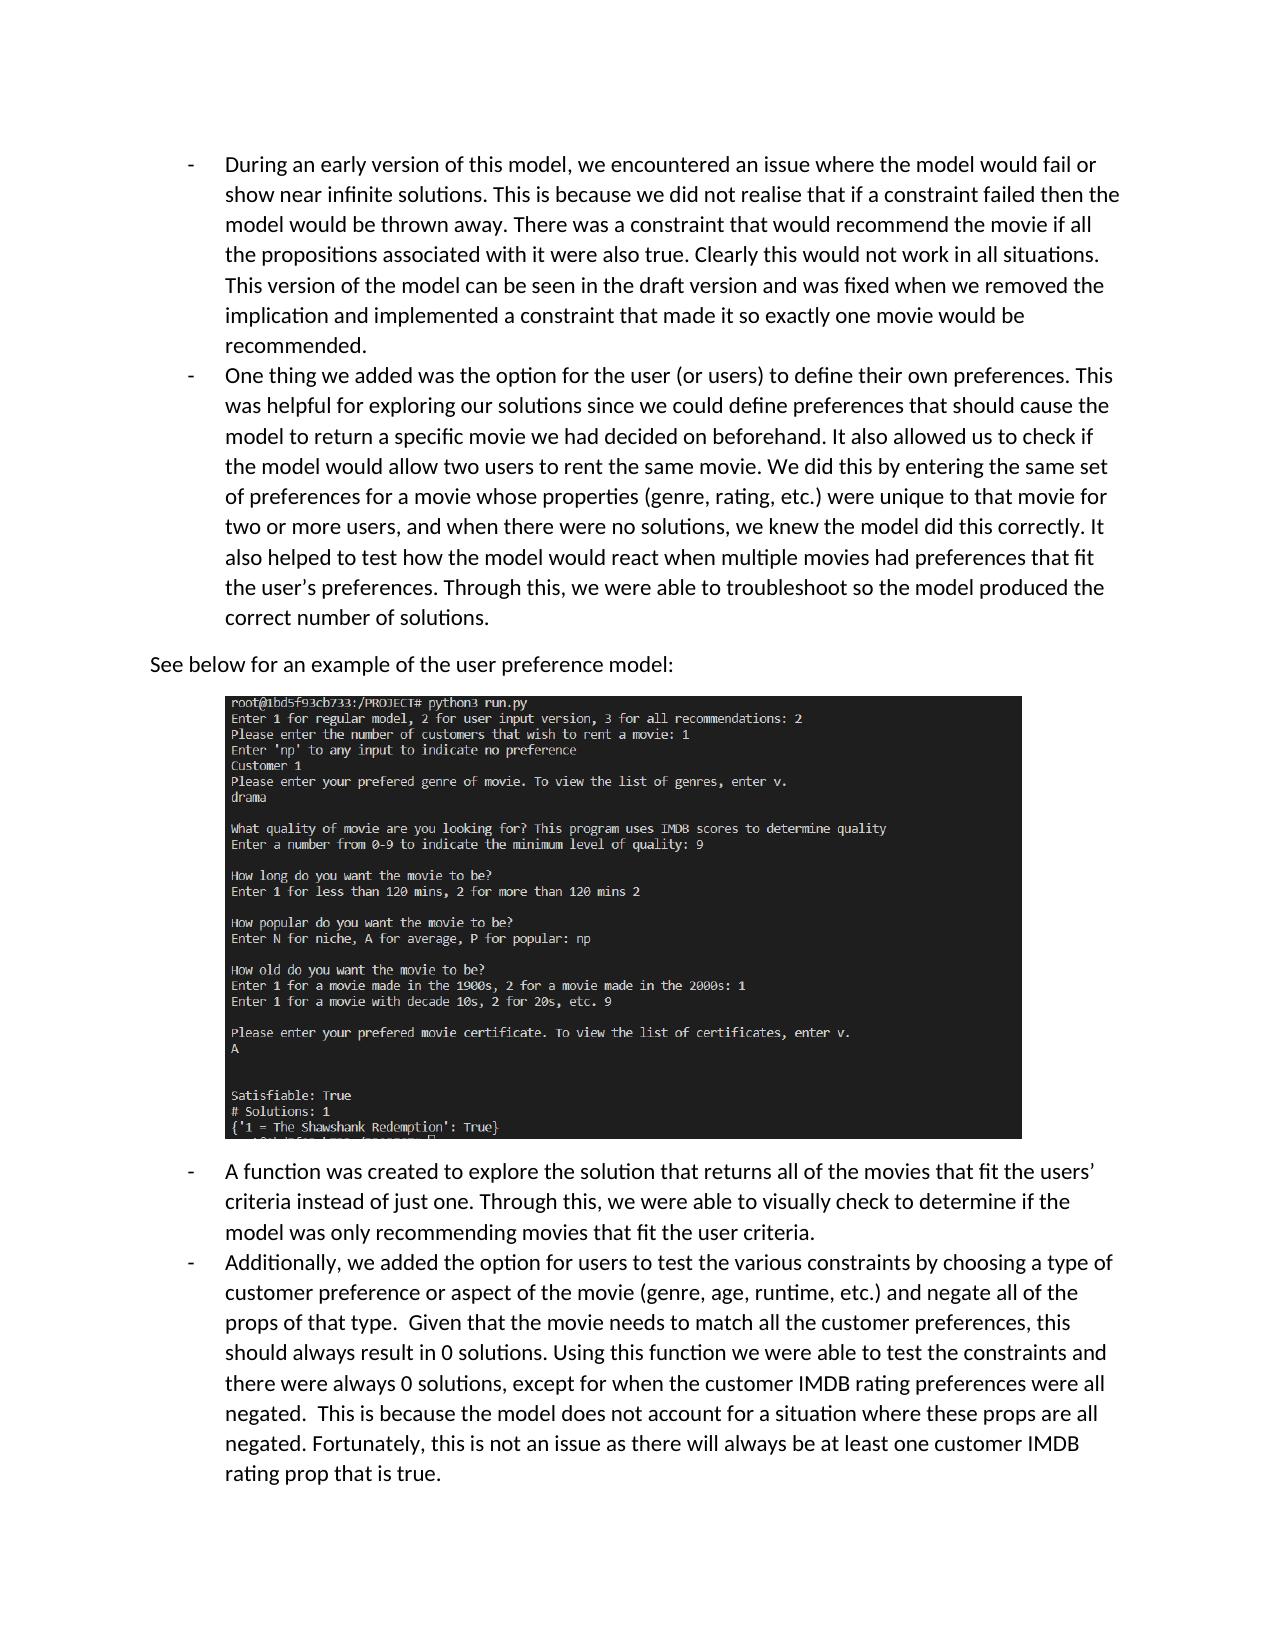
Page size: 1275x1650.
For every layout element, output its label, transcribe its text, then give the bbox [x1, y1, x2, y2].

list A function was created to explore the solution that returns all of the movies that fit the users’ criteria instead of just one. Through this, we were able to visually check to determine if the model was only recommending movies that fit the user criteria. [187, 1157, 1125, 1246]
text See below for an example of the user preference model: [150, 650, 1125, 678]
list Additionally, we added the option for users to test the various constraints by choosing a type of customer preference or aspect of the movie (genre, age, runtime, etc.) and negate all of the props of that type. Given that the movie needs to match all the customer preferences, this should always result in 0 solutions. Using this function we were able to test the constraints and there were always 0 solutions, except for when the customer IMDB rating preferences were all negated. This is because the model does not account for a situation where these props are all negated. Fortunately, this is not an issue as there will always be at least one customer IMDB rating prop that is true. [187, 1248, 1125, 1487]
list During an early version of this model, we encountered an issue where the model would fail or show near infinite solutions. This is because we did not realise that if a constraint failed then the model would be thrown away. There was a constraint that would recommend the movie if all the propositions associated with it were also true. Clearly this would not work in all situations. This version of the model can be seen in the draft version and was fixed when we removed the implication and implemented a constraint that made it so exactly one movie would be recommended. [187, 150, 1125, 359]
picture [225, 696, 1022, 1139]
list One thing we added was the option for the user (or users) to define their own preferences. This was helpful for exploring our solutions since we could define preferences that should cause the model to return a specific movie we had decided on beforehand. It also allowed us to check if the model would allow two users to rent the same movie. We did this by entering the same set of preferences for a movie whose properties (genre, rating, etc.) were unique to that movie for two or more users, and when there were no solutions, we knew the model did this correctly. It also helped to test how the model would react when multiple movies had preferences that fit the user’s preferences. Through this, we were able to troubleshoot so the model produced the correct number of solutions. [187, 361, 1125, 631]
